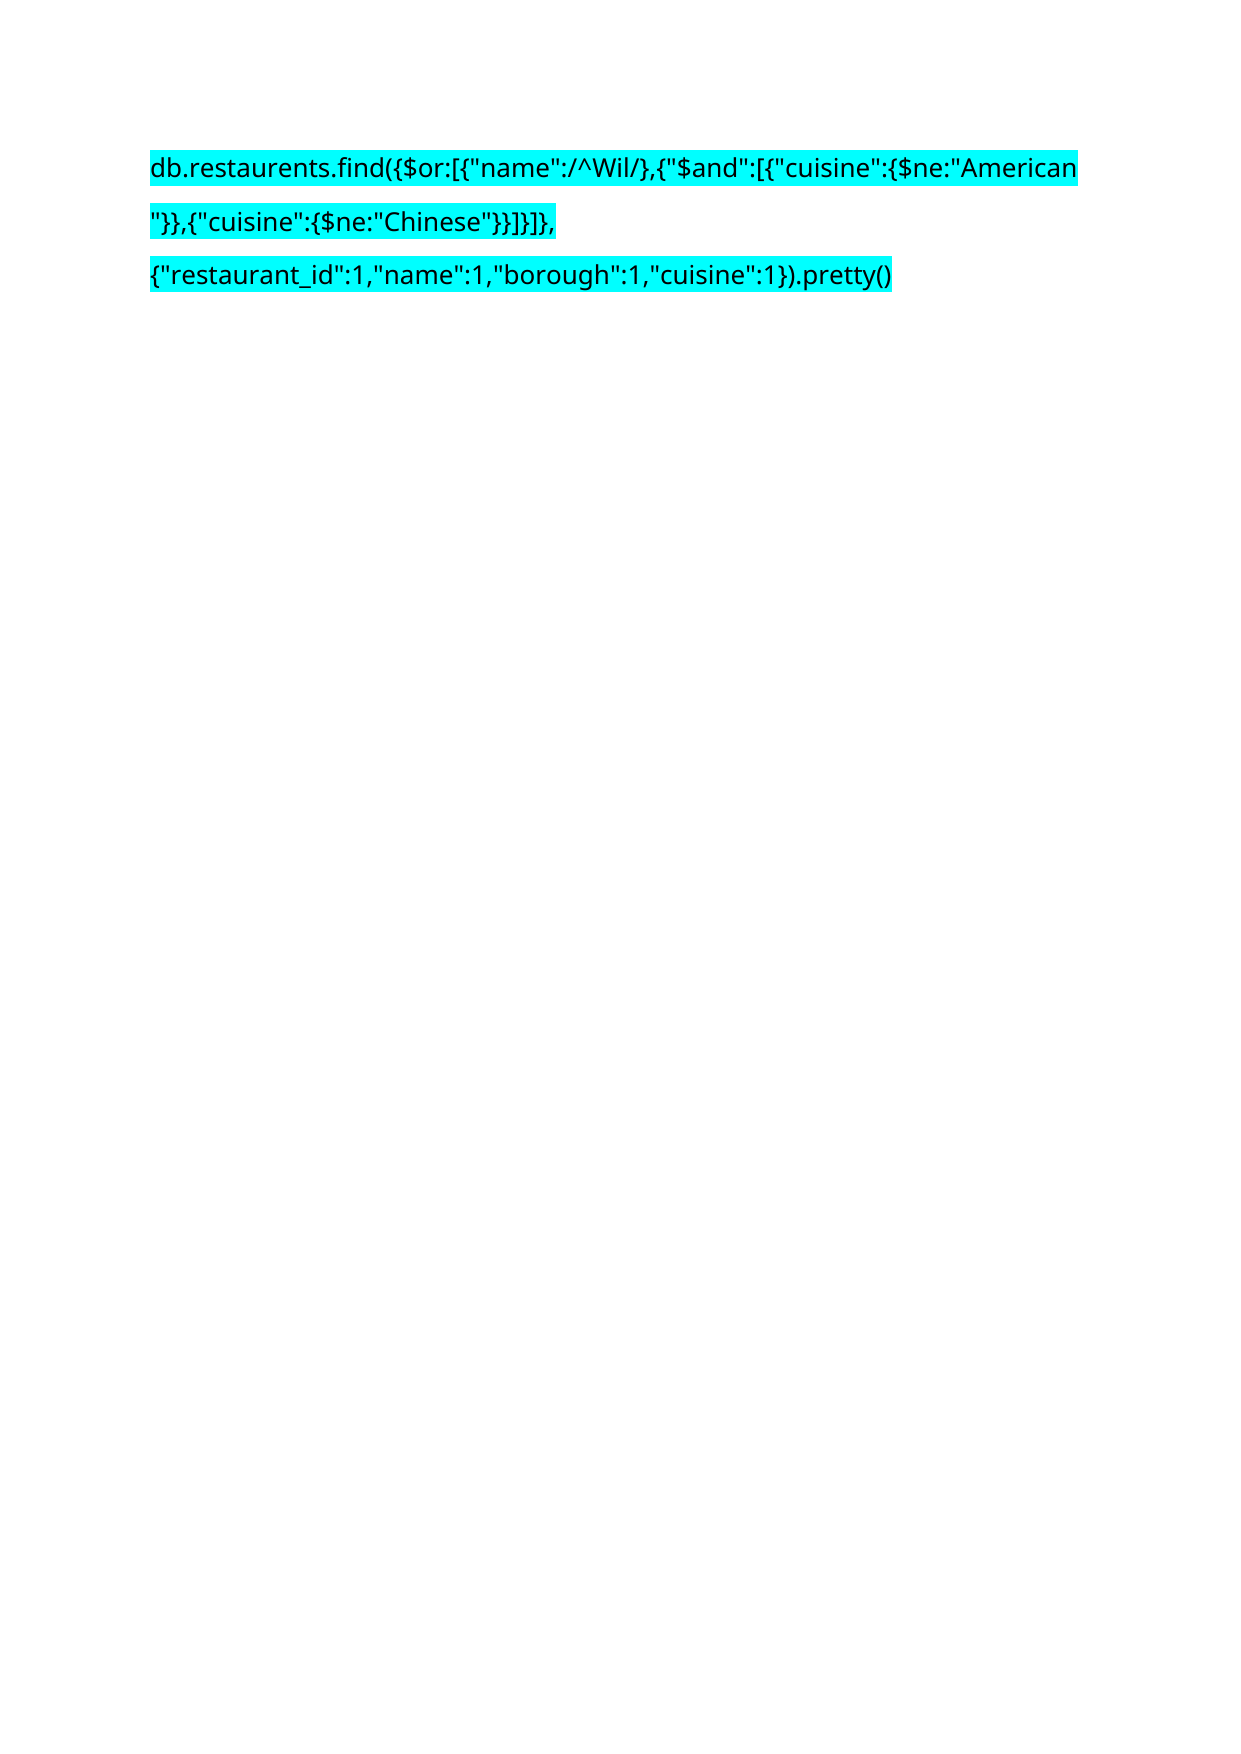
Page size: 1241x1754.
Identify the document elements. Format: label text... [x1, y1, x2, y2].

text db.restaurents.find({$or:[{"name":/^Wil/},{"$and":[{"cuisine":{$ne:"American "}},{"cuisine":{$ne:"Chinese"}}]}]},{"restaurant_id":1,"name":1,"borough":1,"cuisine":1}).pretty() [150, 150, 1090, 292]
